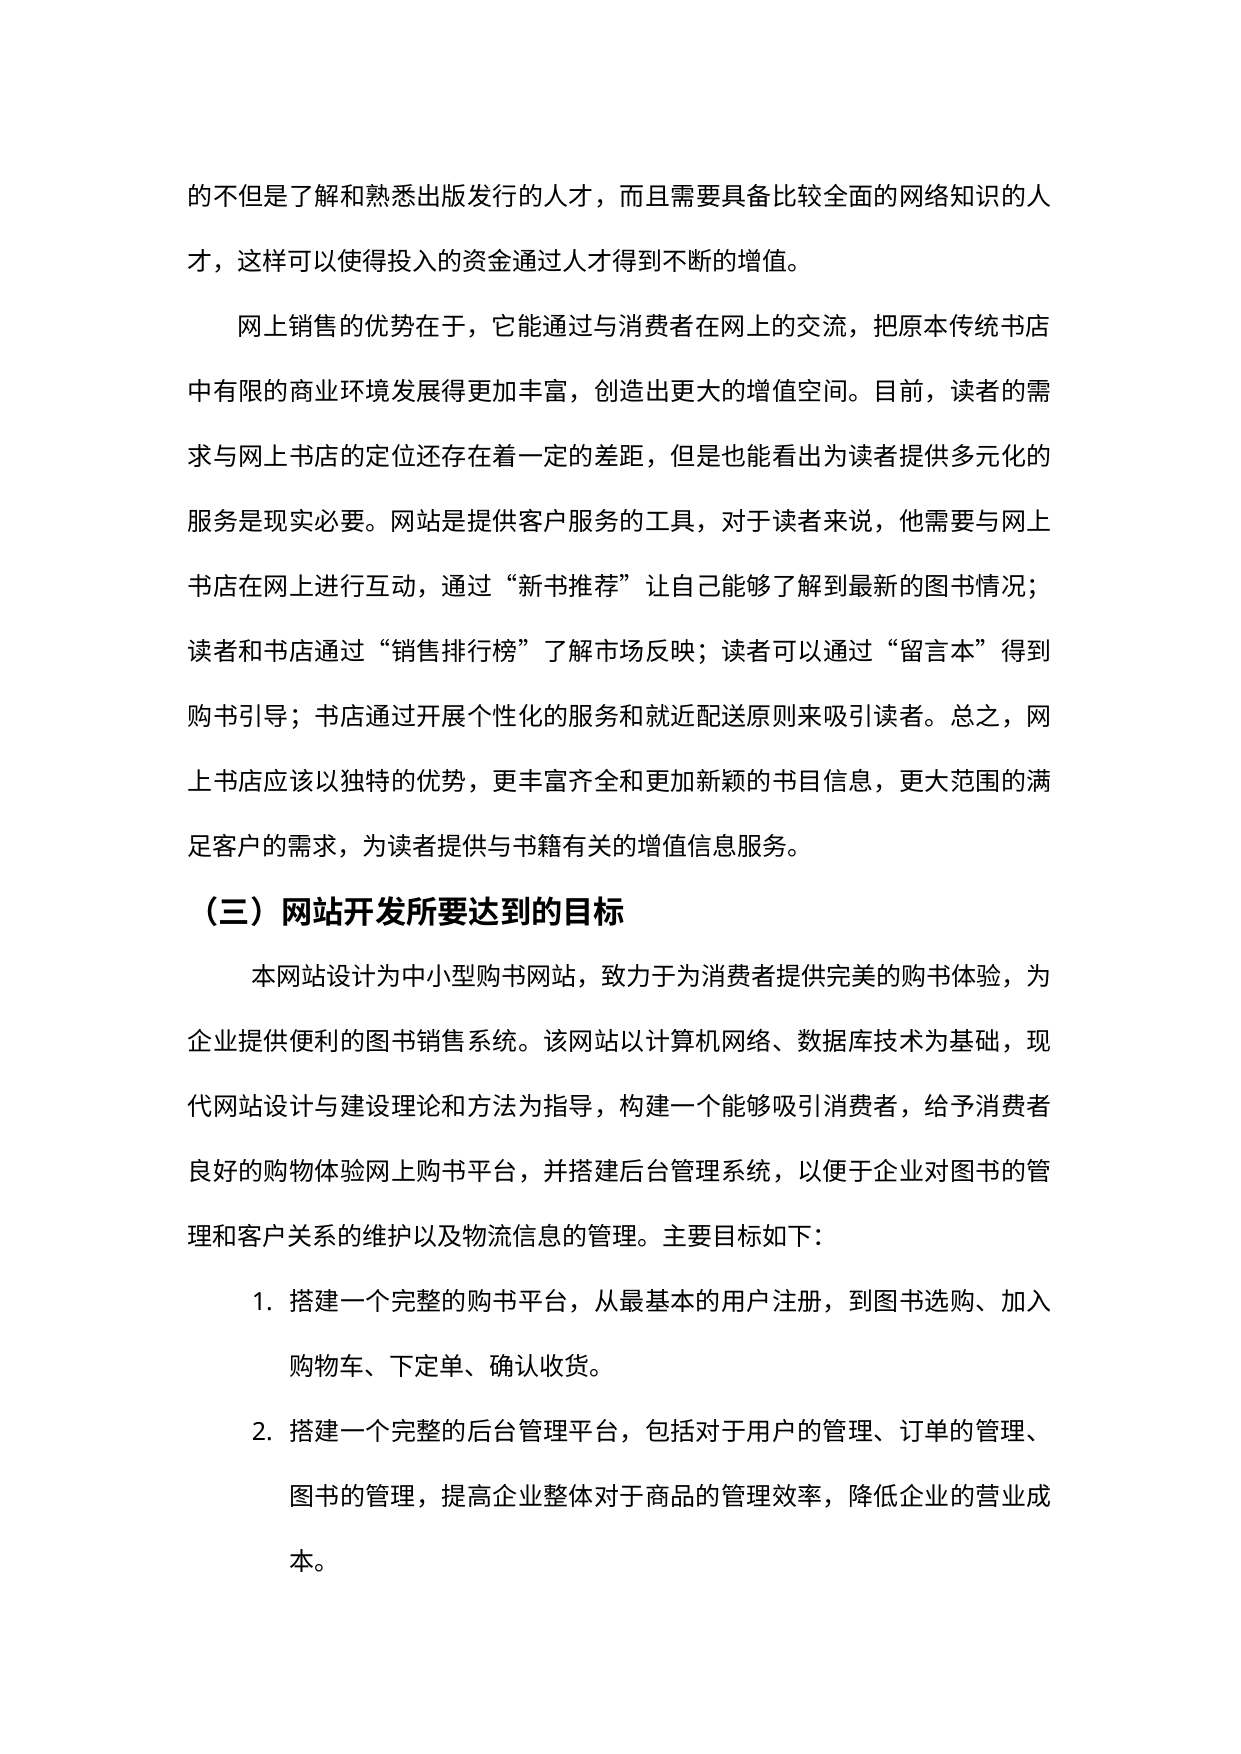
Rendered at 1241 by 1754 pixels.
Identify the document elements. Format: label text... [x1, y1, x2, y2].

text 网上销售的优势在于，它能通过与消费者在网上的交流，把原本传统书店中有限的商业环境发展得更加丰富，创造出更大的增值空间。目前，读者的需求与网上书店的定位还存在着一定的差距，但是也能看出为读者提供多元化的服务是现实必要。网站是提供客户服务的工具，对于读者来说，他需要与网上书店在网上进行互动，通过“新书推荐”让自己能够了解到最新的图书情况；读者和书店通过“销售排行榜”了解市场反映；读者可以通过“留言本”得到购书引导；书店通过开展个性化的服务和就近配送原则来吸引读者。总之，网上书店应该以独特的优势，更丰富齐全和更加新颖的书目信息，更大范围的满足客户的需求，为读者提供与书籍有关的增值信息服务。 [187, 292, 1053, 877]
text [187, 162, 1053, 292]
list 搭建一个完整的后台管理平台，包括对于用户的管理、订单的管理、图书的管理，提高企业整体对于商品的管理效率，降低企业的营业成本。 [252, 1397, 1053, 1592]
text 本网站设计为中小型购书网站，致力于为消费者提供完美的购书体验，为企业提供便利的图书销售系统。该网站以计算机网络、数据库技术为基础，现代网站设计与建设理论和方法为指导，构建一个能够吸引消费者，给予消费者良好的购物体验网上购书平台，并搭建后台管理系统，以便于企业对图书的管理和客户关系的维护以及物流信息的管理。主要目标如下： [187, 942, 1053, 1267]
list 搭建一个完整的购书平台，从最基本的用户注册，到图书选购、加入购物车、下定单、确认收货。 [252, 1267, 1053, 1397]
text （三）网站开发所要达到的目标 [187, 877, 1053, 942]
